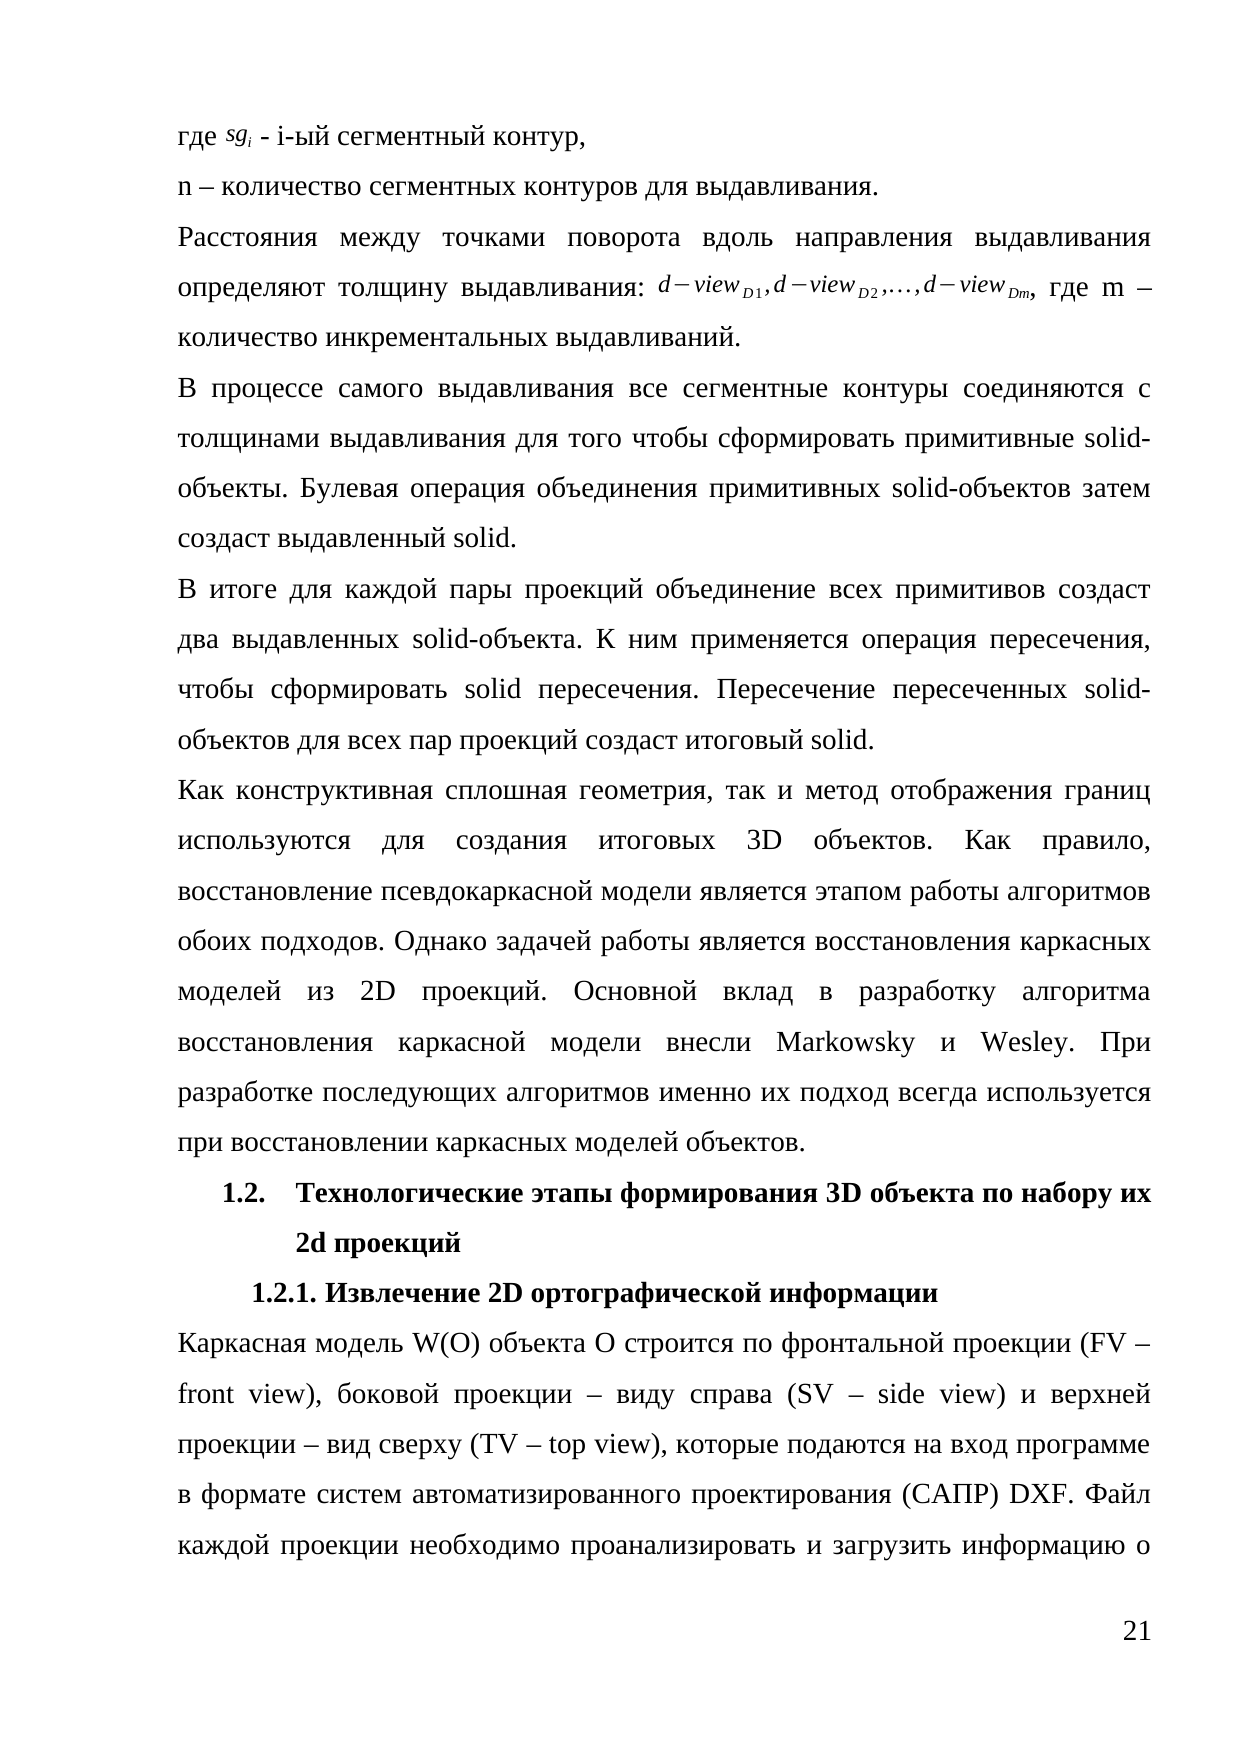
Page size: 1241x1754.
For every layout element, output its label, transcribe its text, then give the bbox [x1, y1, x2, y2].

text где - i-ый сегментный контур, [177, 118, 1152, 152]
text n – количество сегментных контуров для выдавливания. [177, 168, 1152, 202]
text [177, 1326, 1152, 1560]
text В процессе самого выдавливания все сегментные контуры соединяются с толщинами выдавливания для того чтобы сформировать примитивные solid-объекты. Булевая операция объединения примитивных solid-объектов затем создаст выдавленный solid. [177, 370, 1152, 554]
list Извлечение 2D ортографической информации [251, 1275, 1152, 1309]
text В итоге для каждой пары проекций объединение всех примитивов создаст два выдавленных solid-объекта. К ним применяется операция пересечения, чтобы сформировать solid пересечения. Пересечение пересеченных solid-объектов для всех пар проекций создаст итоговый solid. [177, 571, 1152, 755]
list Технологические этапы формирования 3D объекта по набору их 2d проекций [222, 1175, 1152, 1258]
text Как конструктивная сплошная геометрия, так и метод отображения границ используются для создания итоговых 3D объектов. Как правило, восстановление псевдокаркасной модели является этапом работы алгоритмов обоих подходов. Однако задачей работы является восстановления каркасных моделей из 2D проекций. Основной вклад в разработку алгоритма восстановления каркасной модели внесли Markowsky и Wesley. При разработке последующих алгоритмов именно их подход всегда используется при восстановлении каркасных моделей объектов. [177, 772, 1152, 1158]
text Расстояния между точками поворота вдоль направления выдавливания определяют толщину выдавливания: , где m – количество инкрементальных выдавливаний. [177, 219, 1152, 353]
